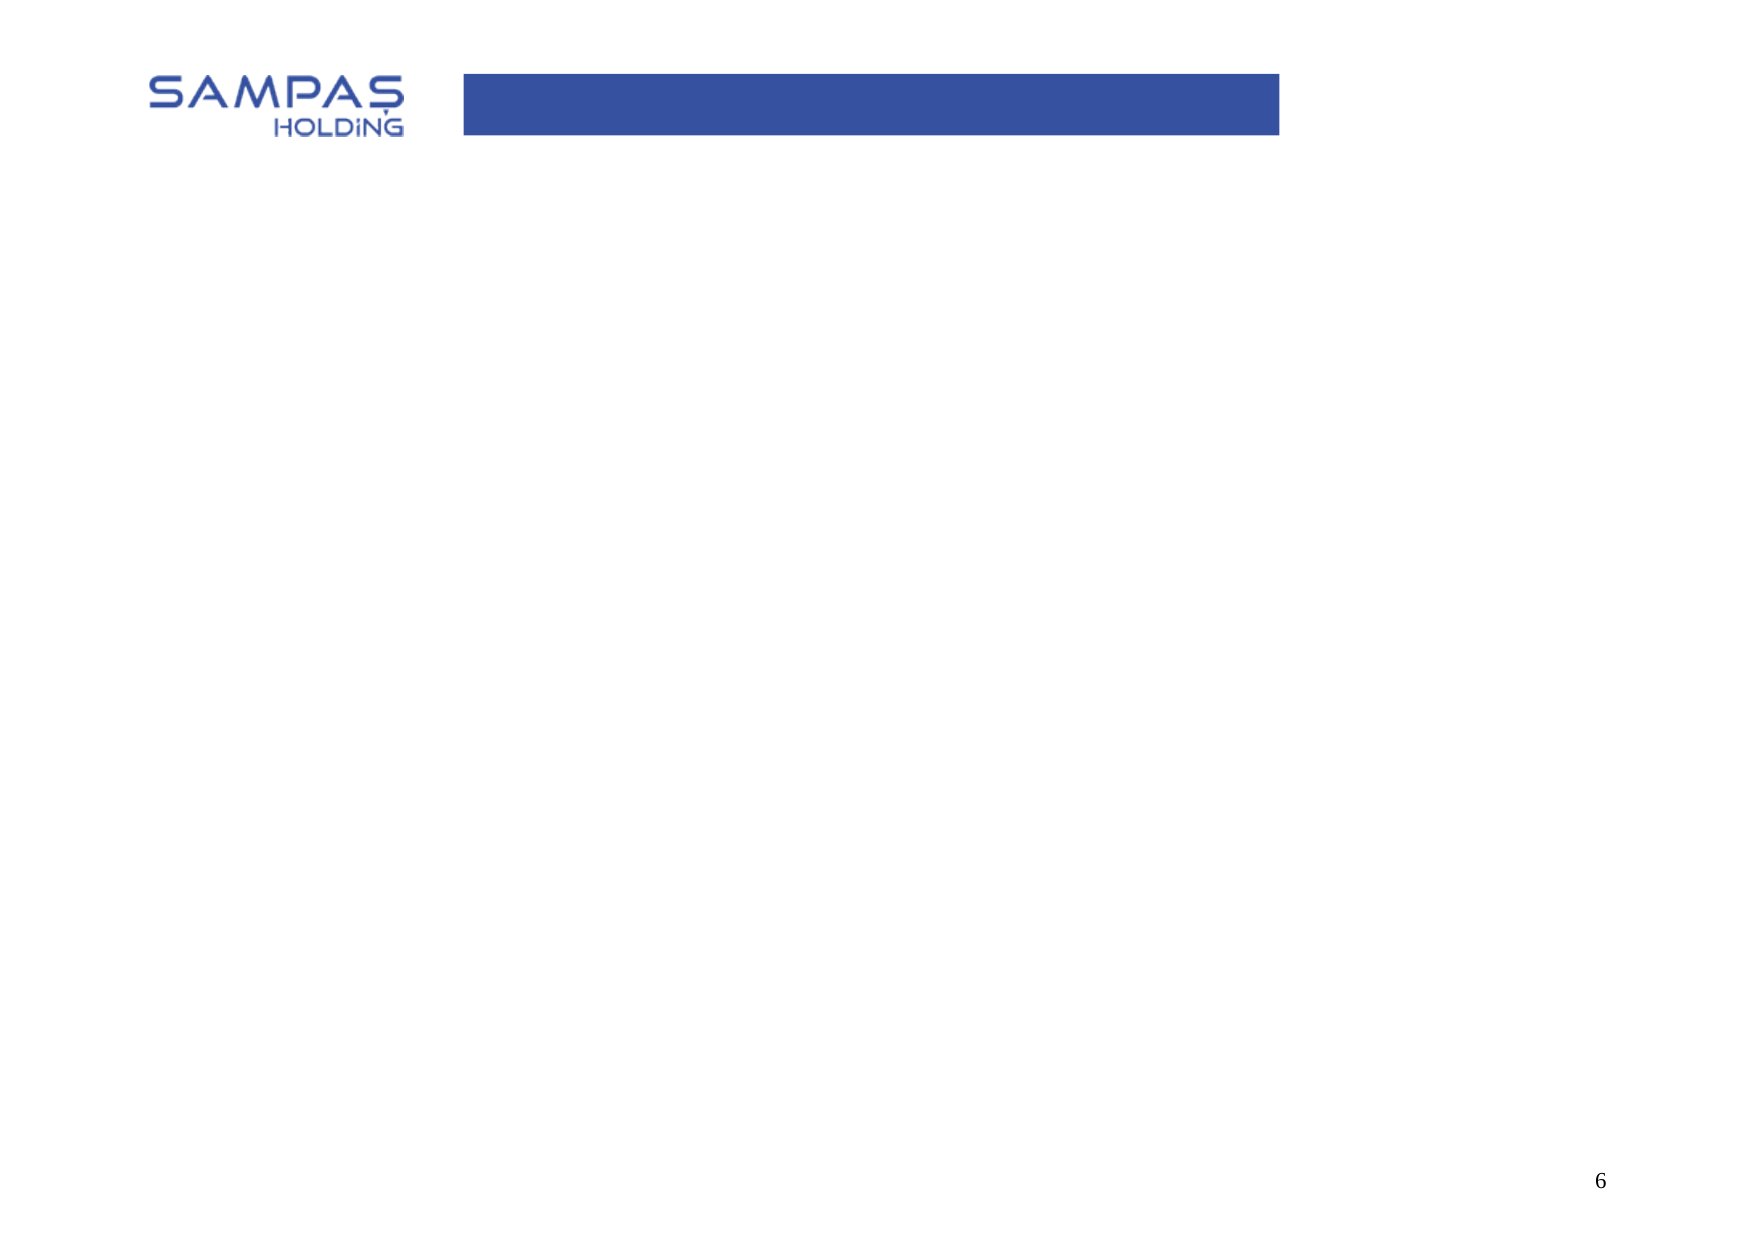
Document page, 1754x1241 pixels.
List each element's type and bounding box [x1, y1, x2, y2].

picture [149, 75, 404, 137]
